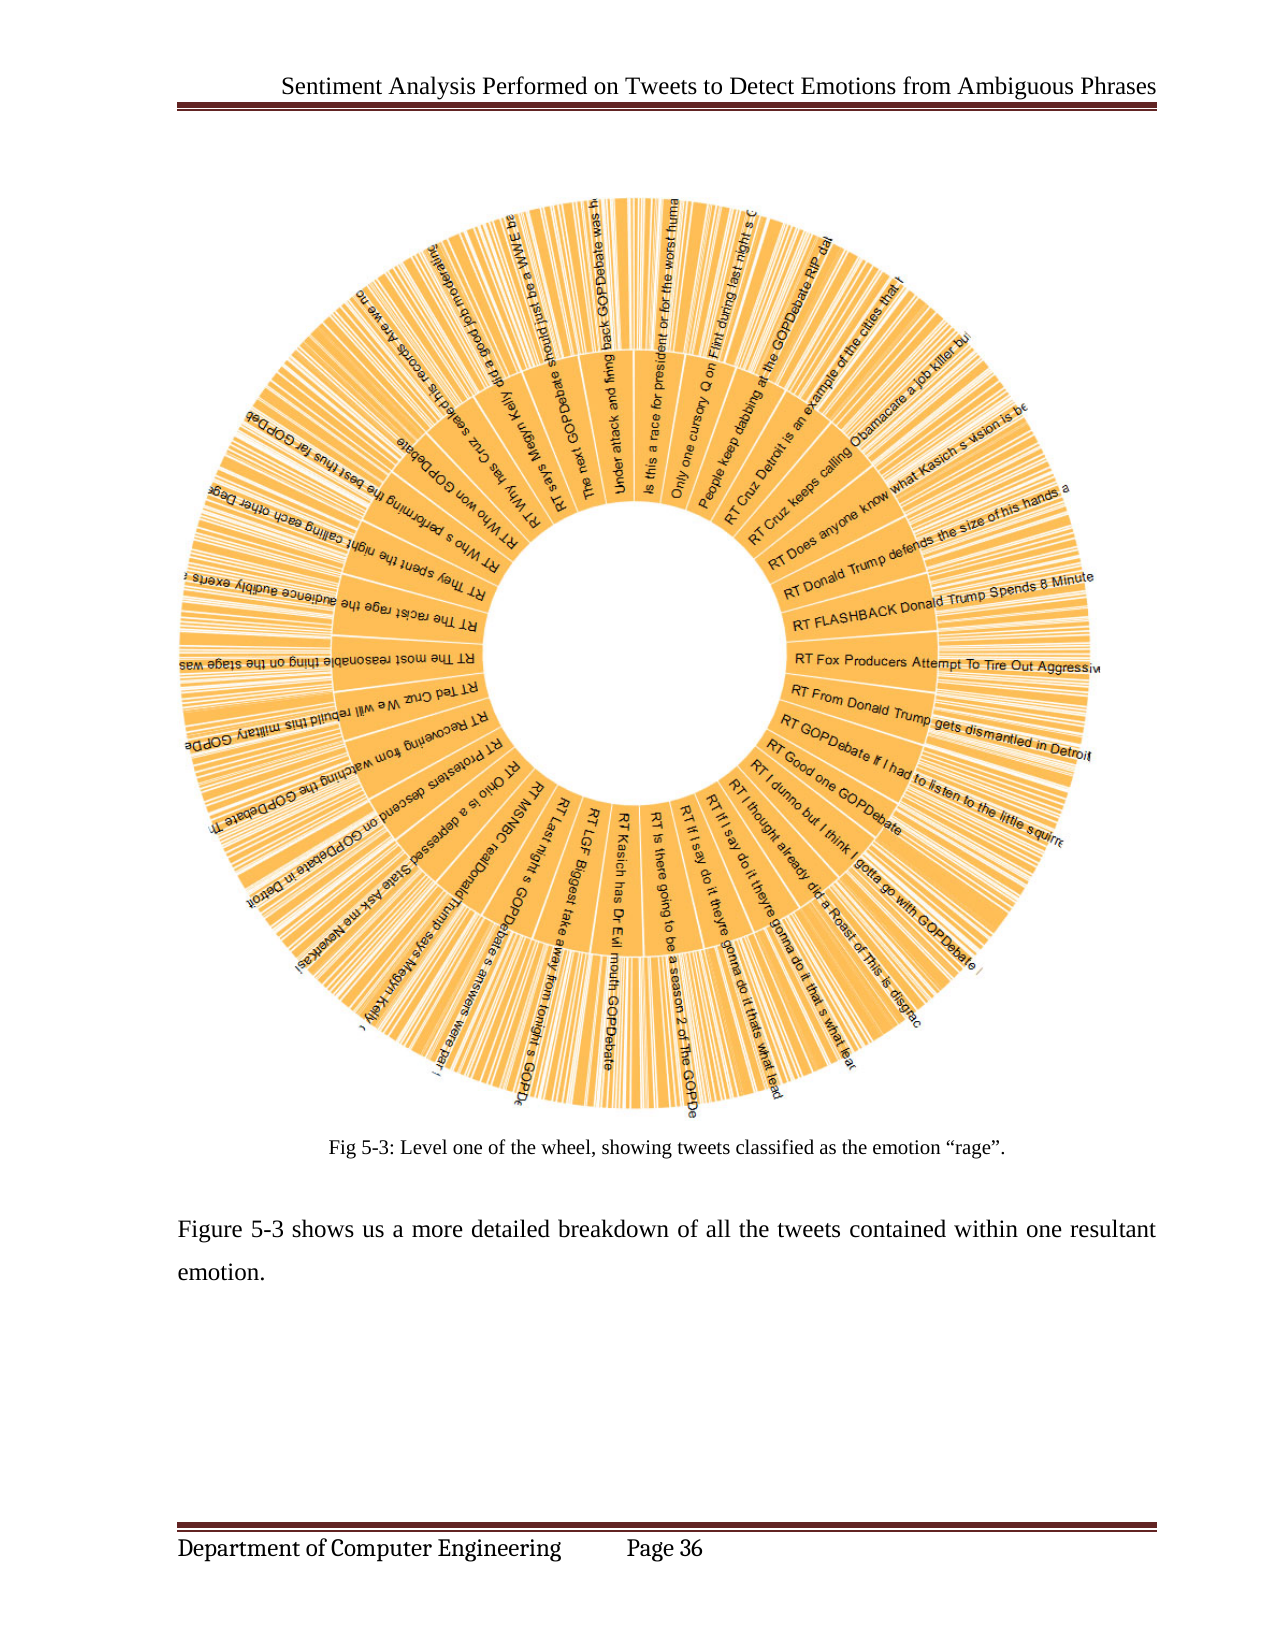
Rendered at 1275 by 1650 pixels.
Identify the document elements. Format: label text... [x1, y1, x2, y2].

picture [177, 197, 1101, 1121]
text Fig 5-3: Level one of the wheel, showing tweets classified as the emotion “rage”. [177, 1135, 1157, 1159]
text Figure 5-3 shows us a more detailed breakdown of all the tweets contained within one resultant emotion. [177, 1214, 1157, 1286]
